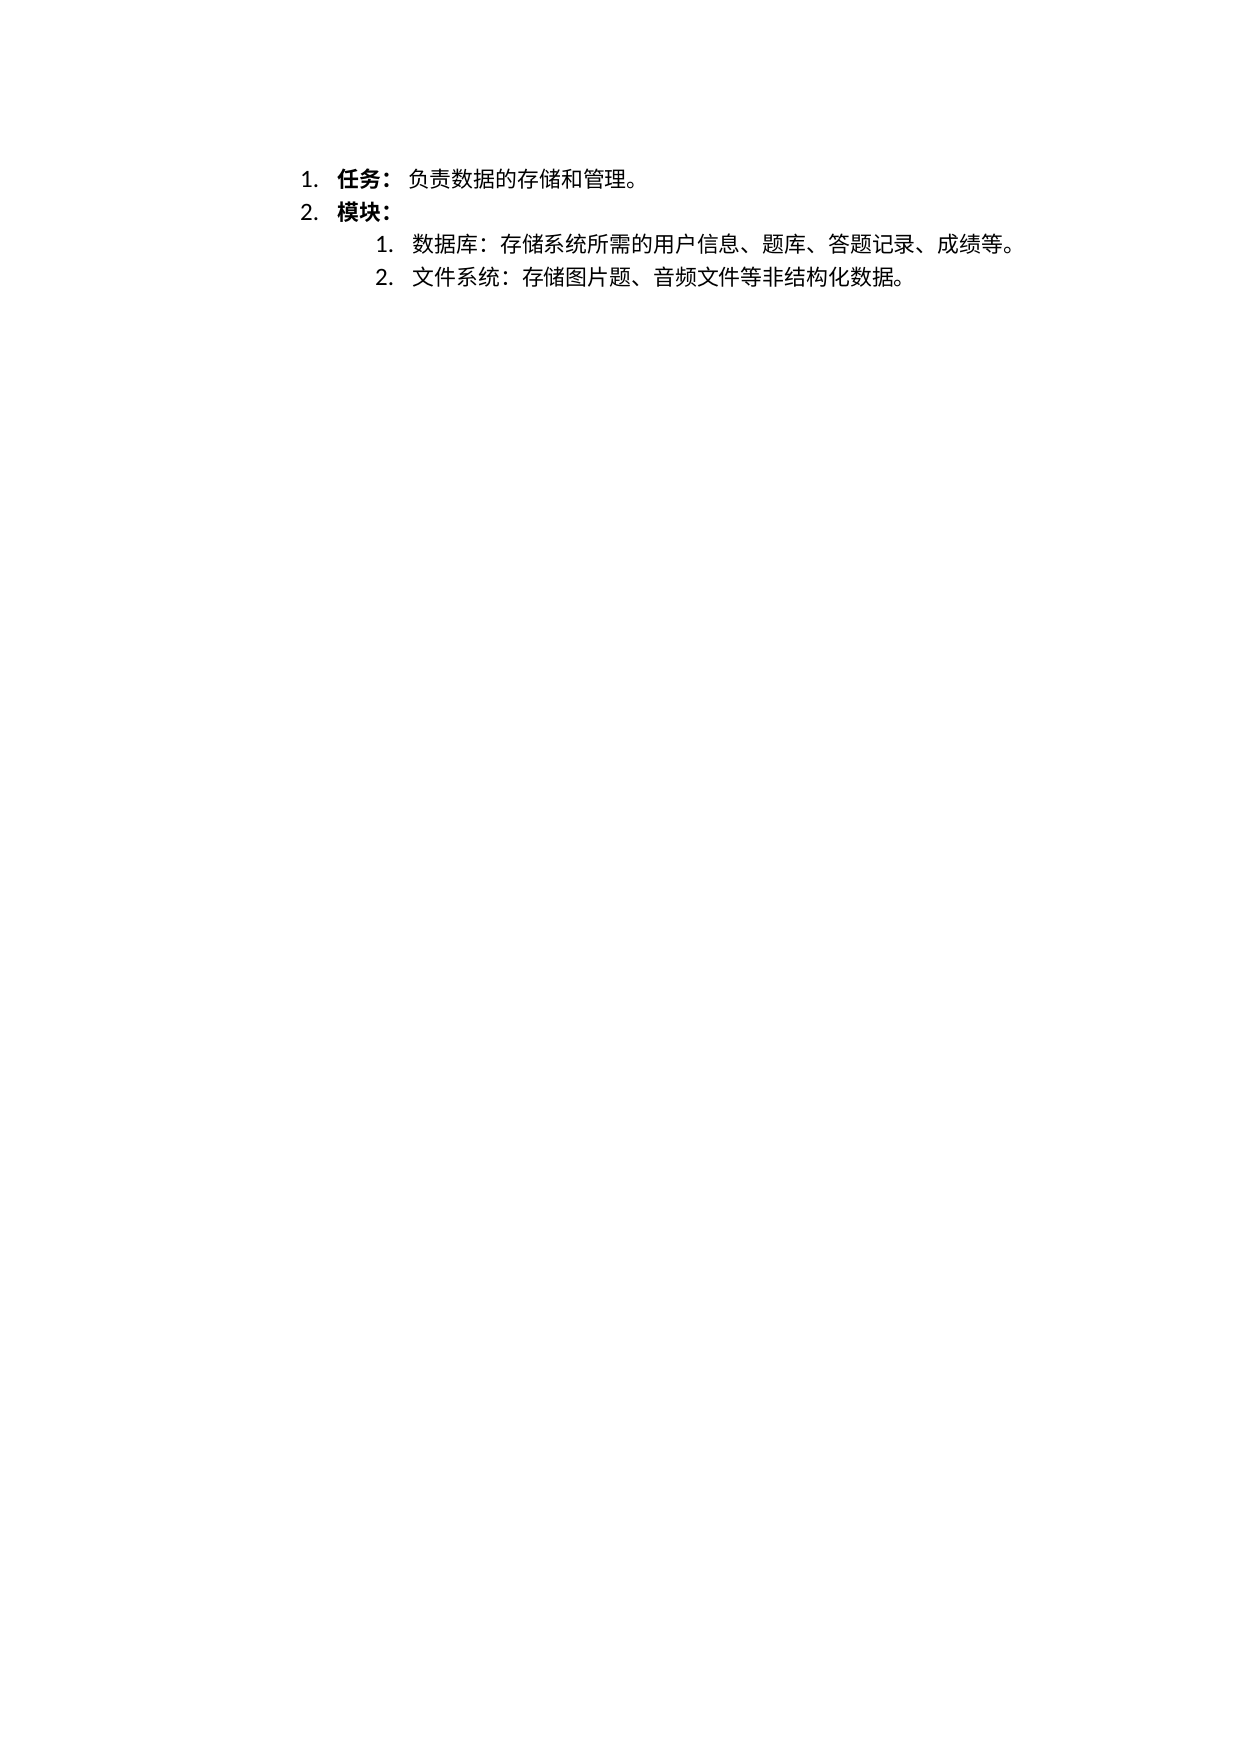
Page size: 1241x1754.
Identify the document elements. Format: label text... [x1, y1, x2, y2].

list 数据库：存储系统所需的用户信息、题库、答题记录、成绩等。 [375, 227, 1053, 259]
list 模块： [300, 194, 1053, 227]
list 任务： 负责数据的存储和管理。 [300, 162, 1053, 194]
list 文件系统：存储图片题、音频文件等非结构化数据。 [375, 259, 1053, 292]
